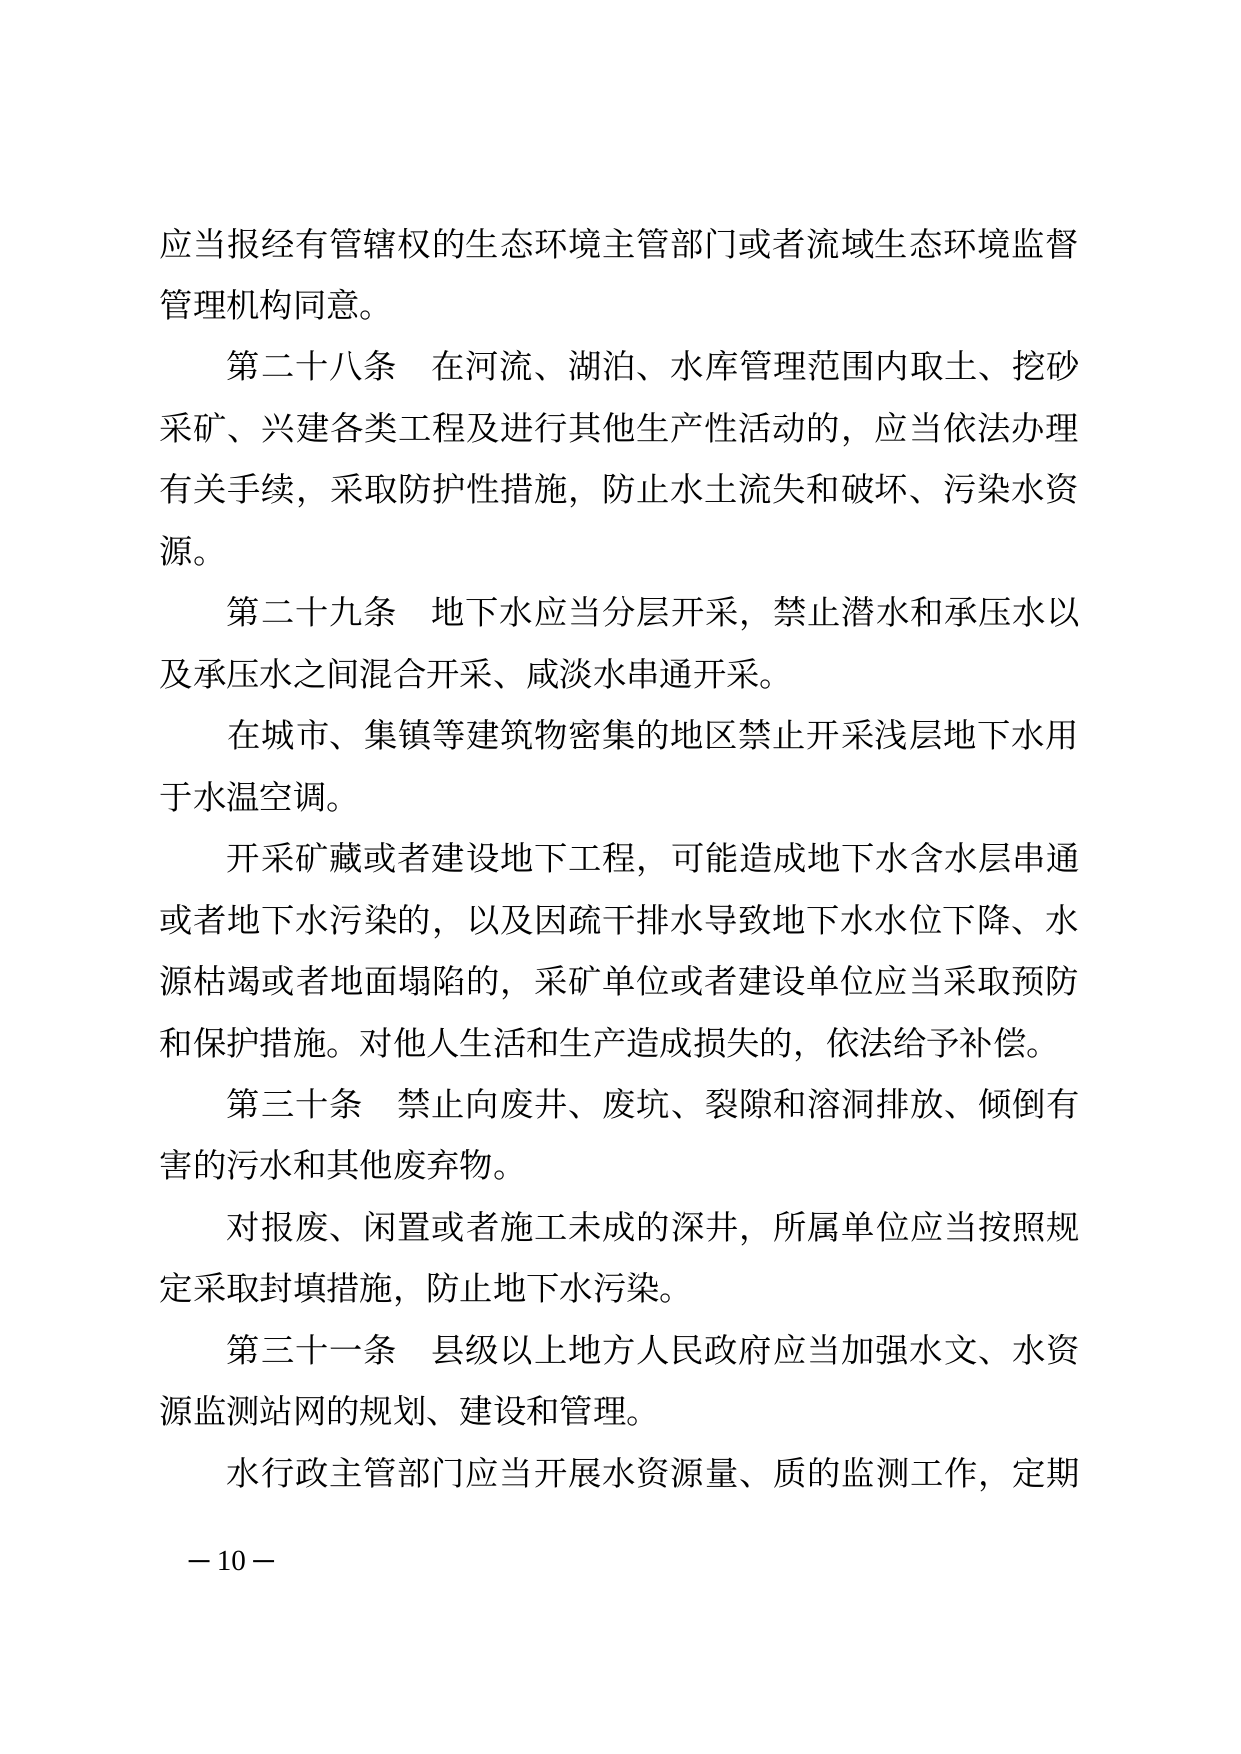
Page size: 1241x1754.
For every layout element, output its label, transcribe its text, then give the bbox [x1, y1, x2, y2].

text 第二十八条 在河流、湖泊、水库管理范围内取土、挖砂、采矿、兴建各类工程及进行其他生产性活动的，应当依法办理有关手续，采取防护性措施，防止水土流失和破坏、污染水资源。 [159, 330, 1081, 576]
text 第二十九条 地下水应当分层开采，禁止潜水和承压水以及承压水之间混合开采、咸淡水串通开采。 [159, 576, 1081, 698]
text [159, 1436, 1081, 1497]
text 开采矿藏或者建设地下工程，可能造成地下水含水层串通或者地下水污染的，以及因疏干排水导致地下水水位下降、水源枯竭或者地面塌陷的，采矿单位或者建设单位应当采取预防和保护措施。对他人生活和生产造成损失的，依法给予补偿。 [159, 821, 1081, 1067]
text 第三十条 禁止向废井、废坑、裂隙和溶洞排放、倾倒有害的污水和其他废弃物。 [159, 1067, 1081, 1190]
text 在城市、集镇等建筑物密集的地区禁止开采浅层地下水用于水温空调。 [159, 698, 1081, 821]
text 对报废、闲置或者施工未成的深井，所属单位应当按照规定采取封填措施，防止地下水污染。 [159, 1190, 1081, 1313]
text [159, 207, 1081, 330]
text 第三十一条 县级以上地方人民政府应当加强水文、水资源监测站网的规划、建设和管理。 [159, 1313, 1081, 1436]
